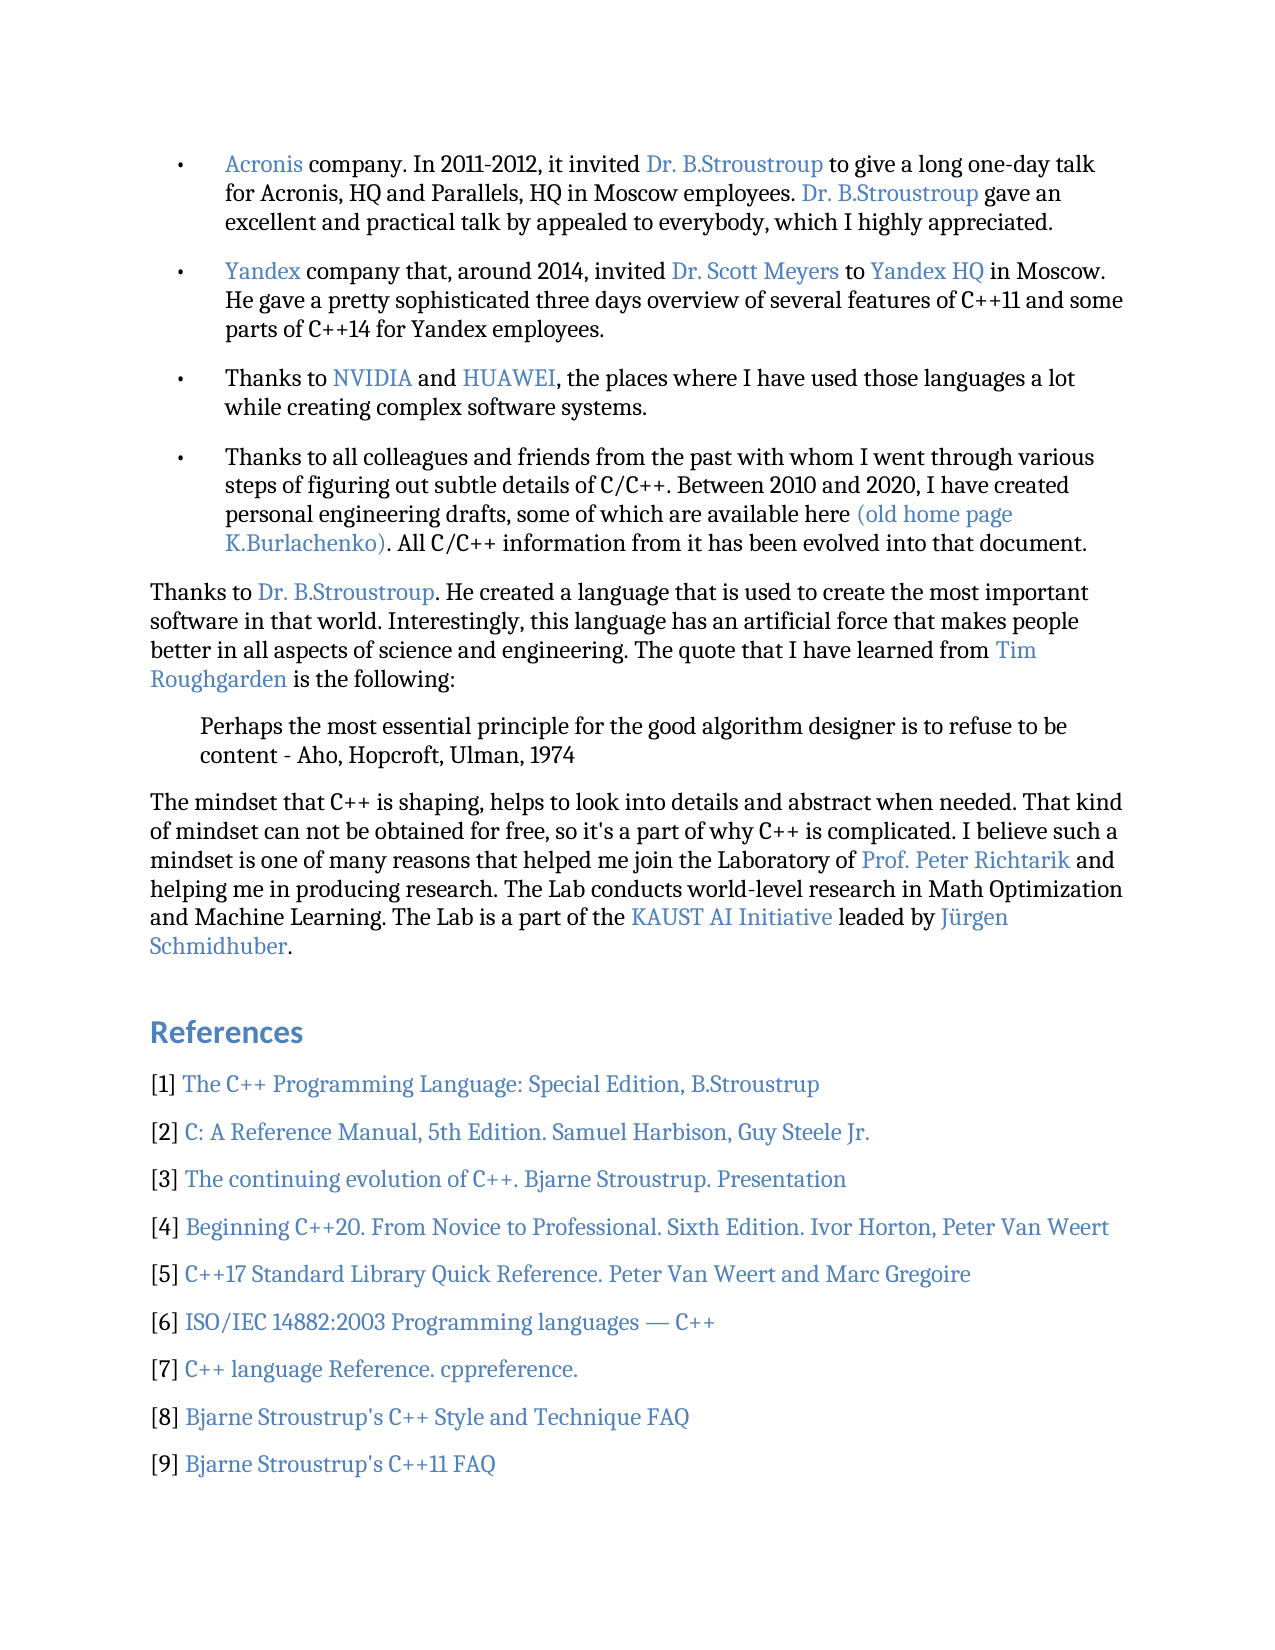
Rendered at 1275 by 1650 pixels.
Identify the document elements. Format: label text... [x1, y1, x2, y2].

text [9] Bjarne Stroustrup's C++11 FAQ [150, 1450, 1125, 1479]
list Thanks to NVIDIA and HUAWEI, the places where I have used those languages a lot while creating complex software systems. [175, 364, 1125, 422]
subtitle References [150, 1011, 1125, 1052]
text [6] ISO/IEC 14882:2003 Programming languages — C++ [150, 1308, 1125, 1337]
list Acronis company. In 2011-2012, it invited Dr. B.Stroustroup to give a long one-day talk for Acronis, HQ and Parallels, HQ in Moscow employees. Dr. B.Stroustroup gave an excellent and practical talk by appealed to everybody, which I highly appreciated. [175, 150, 1125, 236]
text The mindset that C++ is shaping, helps to look into details and abstract when needed. That kind of mindset can not be obtained for free, so it's a part of why C++ is complicated. I believe such a mindset is one of many reasons that helped me join the Laboratory of Prof. Peter Richtarik and helping me in producing research. The Lab conducts world-level research in Math Optimization and Machine Learning. The Lab is a part of the KAUST AI Initiative leaded by Jürgen Schmidhuber. [150, 788, 1125, 961]
text [4] Beginning C++20. From Novice to Professional. Sixth Edition. Ivor Horton, Peter Van Weert [150, 1213, 1125, 1242]
text Thanks to Dr. B.Stroustroup. He created a language that is used to create the most important software in that world. Interestingly, this language has an artificial force that makes people better in all aspects of science and engineering. The quote that I have learned from Tim Roughgarden is the following: [150, 578, 1125, 693]
text [8] Bjarne Stroustrup's C++ Style and Technique FAQ [150, 1403, 1125, 1432]
text [3] The continuing evolution of C++. Bjarne Stroustrup. Presentation [150, 1165, 1125, 1194]
text [5] C++17 Standard Library Quick Reference. Peter Van Weert and Marc Gregoire [150, 1260, 1125, 1289]
list Thanks to all colleagues and friends from the past with whom I went through various steps of figuring out subtle details of C/C++. Between 2010 and 2020, I have created personal engineering drafts, some of which are available here (old home page K.Burlachenko). All C/C++ information from it has been evolved into that document. [175, 442, 1125, 557]
text [7] C++ language Reference. cppreference. [150, 1355, 1125, 1384]
list Yandex company that, around 2014, invited Dr. Scott Meyers to Yandex HQ in Moscow. He gave a pretty sophisticated three days overview of several features of C++11 and some parts of C++14 for Yandex employees. [175, 257, 1125, 343]
text Perhaps the most essential principle for the good algorithm designer is to refuse to be content - Aho, Hopcroft, Ulman, 1974 [200, 712, 1075, 769]
text [1] The C++ Programming Language: Special Edition, B.Stroustrup [150, 1070, 1125, 1099]
text [2] C: A Reference Manual, 5th Edition. Samuel Harbison, Guy Steele Jr. [150, 1118, 1125, 1147]
